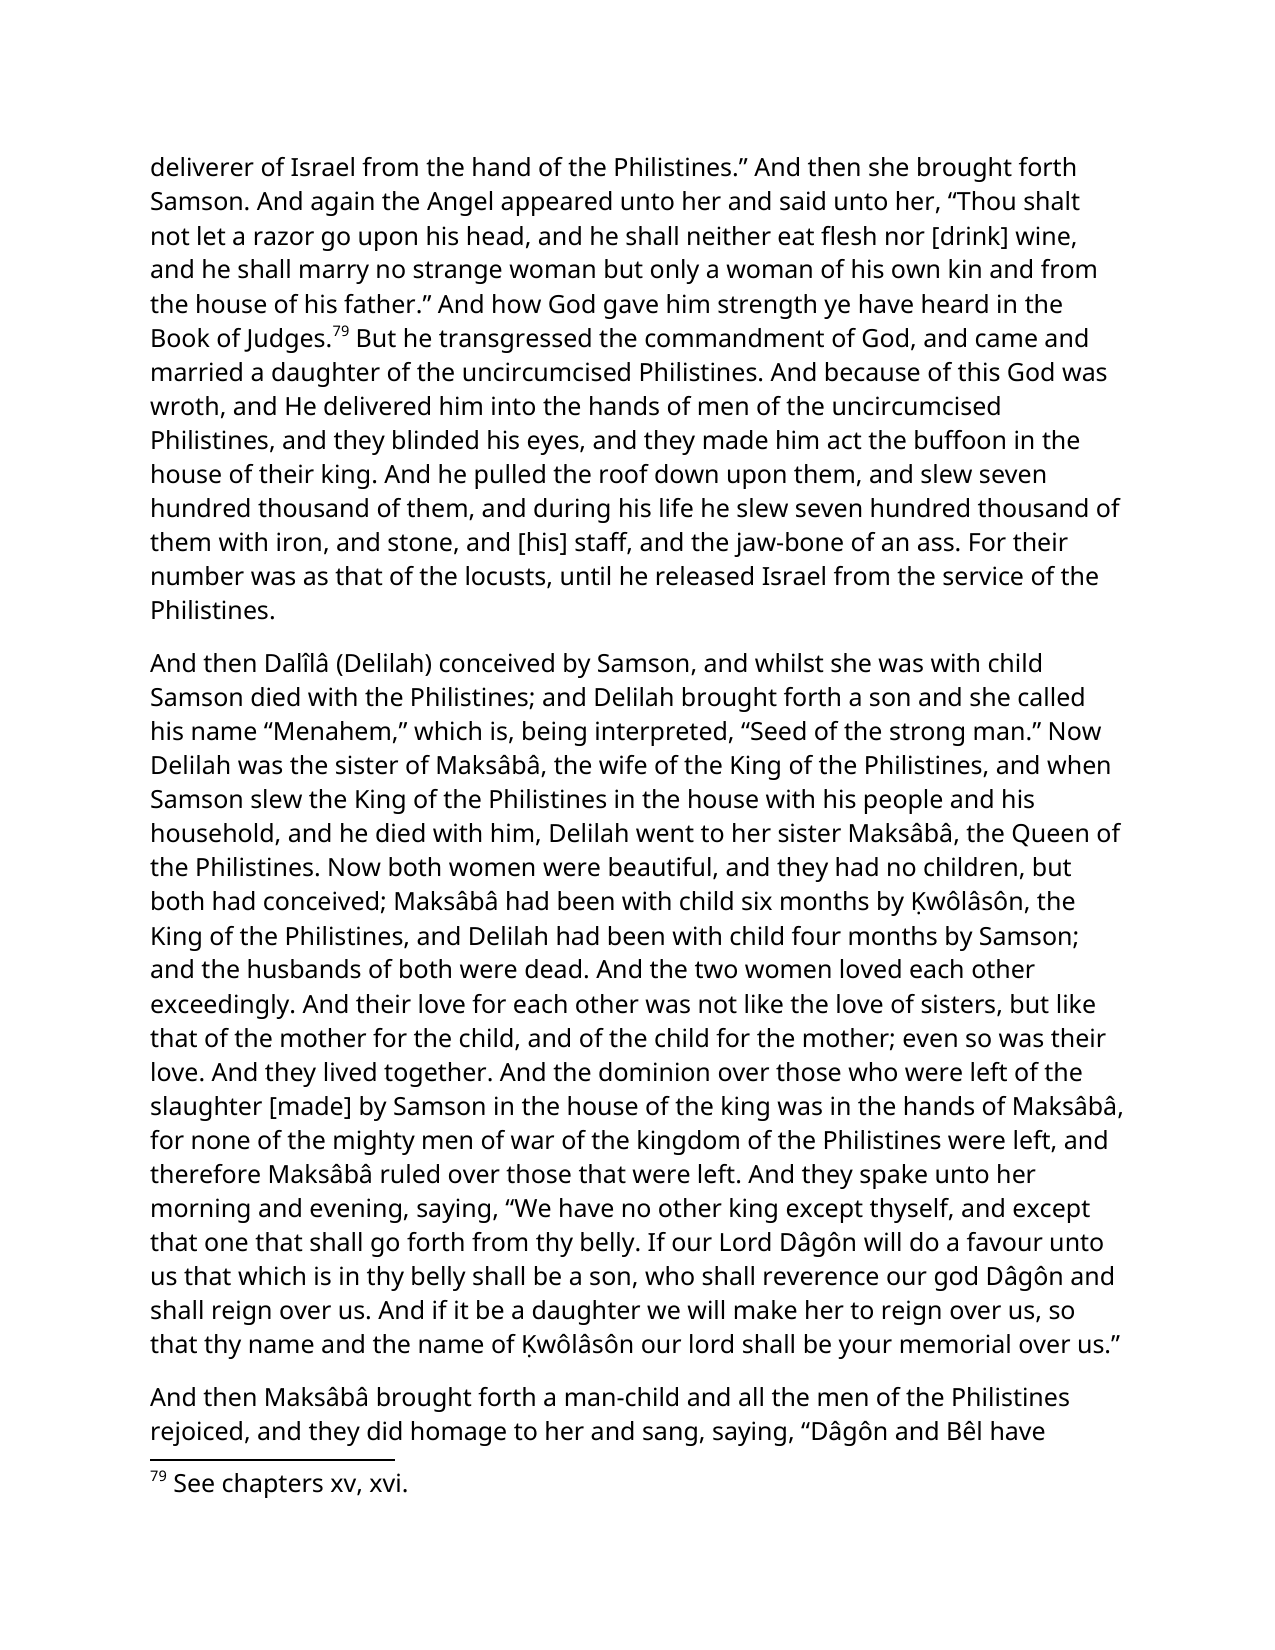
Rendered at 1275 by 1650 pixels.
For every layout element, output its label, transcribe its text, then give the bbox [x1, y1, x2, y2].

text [150, 1380, 1125, 1448]
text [150, 150, 1125, 627]
text And then Dalîlâ (Delilah) conceived by Samson, and whilst she was with child Samson died with the Philistines; and Delilah brought forth a son and she called his name “Menahem,” which is, being interpreted, “Seed of the strong man.” Now Delilah was the sister of Maksâbâ, the wife of the King of the Philistines, and when Samson slew the King of the Philistines in the house with his people and his household, and he died with him, Delilah went to her sister Maksâbâ, the Queen of the Philistines. Now both women were beautiful, and they had no children, but both had conceived; Maksâbâ had been with child six months by Ḳwôlâsôn, the King of the Philistines, and Delilah had been with child four months by Samson; and the husbands of both were dead. And the two women loved each other exceedingly. And their love for each other was not like the love of sisters, but like that of the mother for the child, and of the child for the mother; even so was their love. And they lived together. And the dominion over those who were left of the slaughter [made] by Samson in the house of the king was in the hands of Maksâbâ, for none of the mighty men of war of the kingdom of the Philistines were left, and therefore Maksâbâ ruled over those that were left. And they spake unto her morning and evening, saying, “We have no other king except thyself, and except that one that shall go forth from thy belly. If our Lord Dâgôn will do a favour unto us that which is in thy belly shall be a son, who shall reverence our god Dâgôn and shall reign over us. And if it be a daughter we will make her to reign over us, so that thy name and the name of Ḳwôlâsôn our lord shall be your memorial over us.” [150, 646, 1125, 1361]
